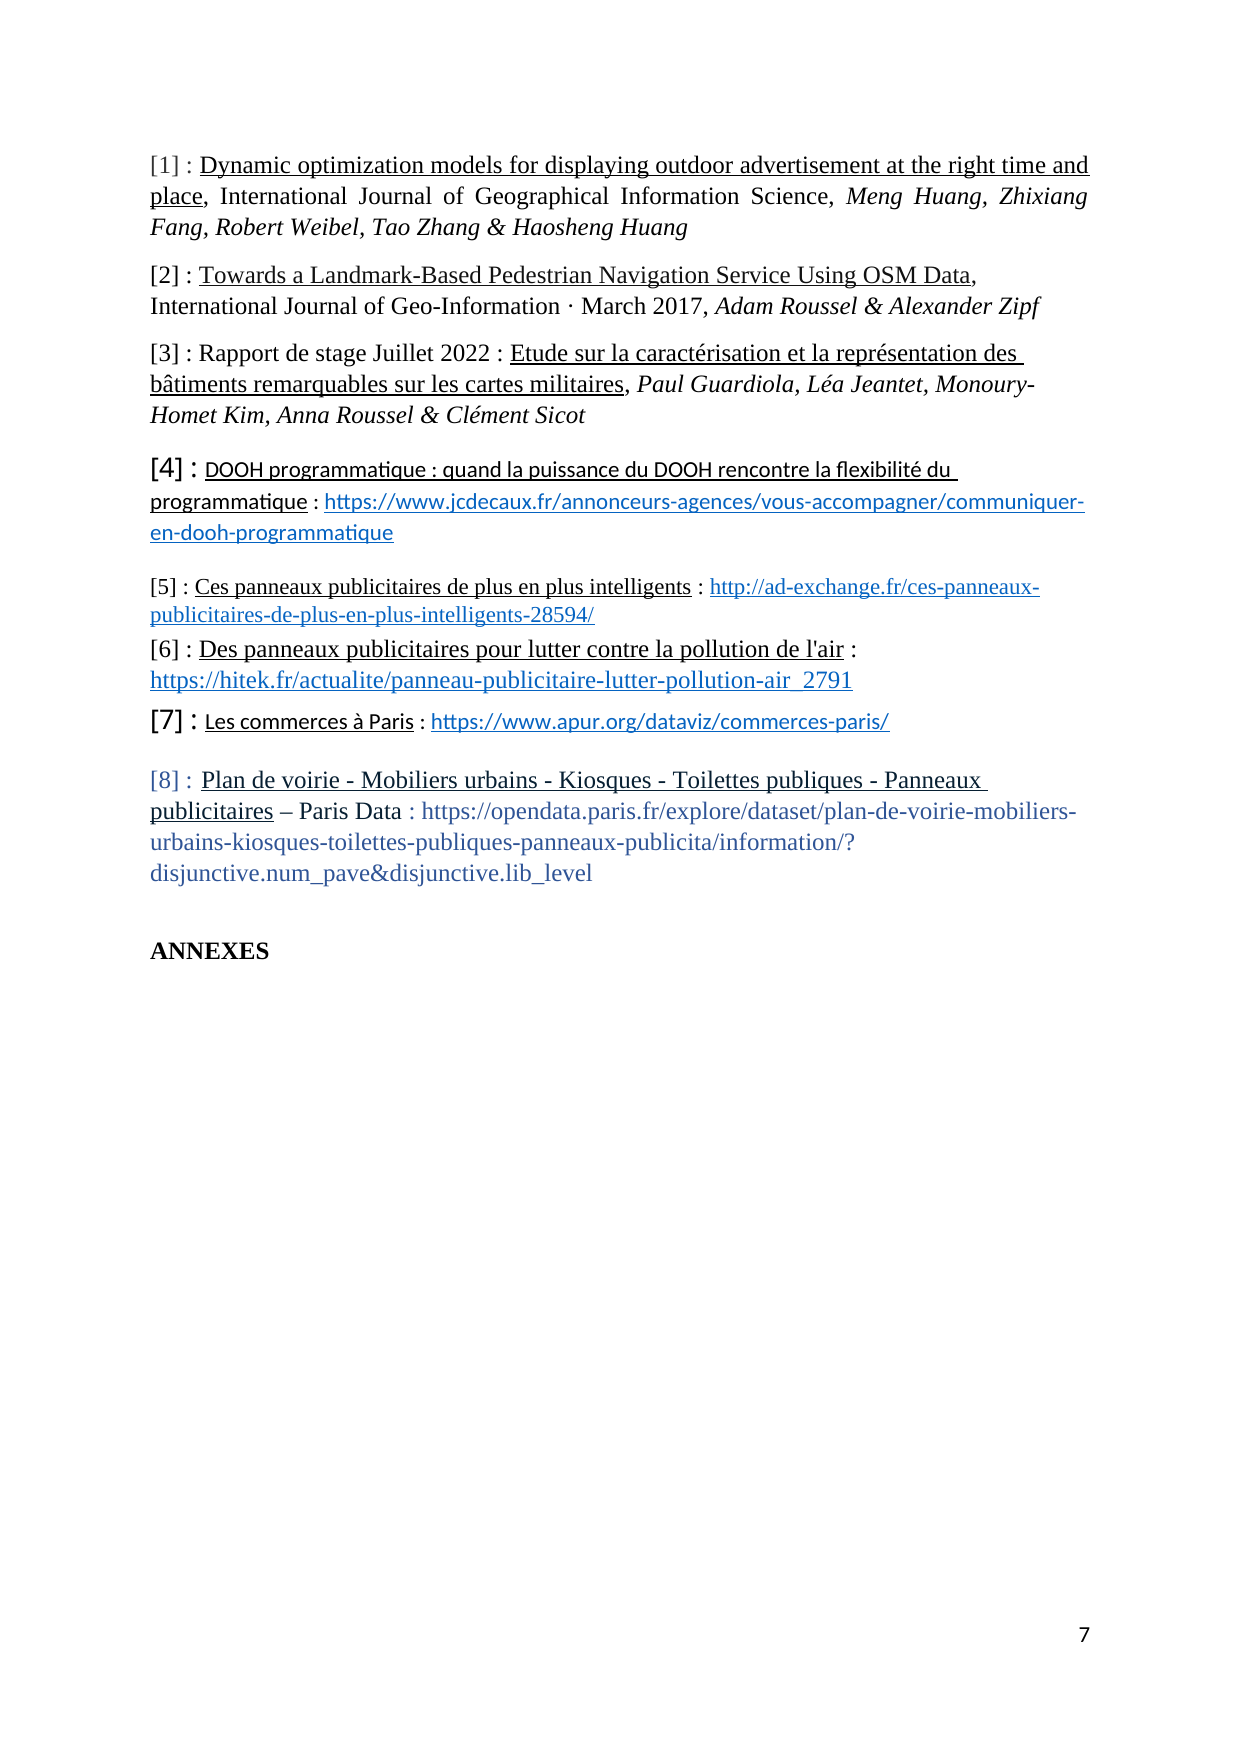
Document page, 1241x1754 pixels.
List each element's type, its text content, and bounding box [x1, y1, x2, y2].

text [3] : Rapport de stage Juillet 2022 : Etude sur la caractérisation et la représentation des bâtiments remarquables sur les cartes militaires, Paul Guardiola, Léa Jeantet, Monoury-Homet Kim, Anna Roussel & Clément Sicot [150, 338, 1090, 429]
subtitle [5] : Ces panneaux publicitaires de plus en plus intelligents : http://ad-exchange.fr/ces-panneaux-publicitaires-de-plus-en-plus-intelligents-28594/ [150, 573, 1090, 628]
subtitle [6] : Des panneaux publicitaires pour lutter contre la pollution de l'air : https://hitek.fr/actualite/panneau-publicitaire-lutter-pollution-air_2791 [150, 634, 1090, 694]
subtitle [7] : Les commerces à Paris : https://www.apur.org/dataviz/commerces-paris/ [150, 700, 1090, 737]
subtitle [4] : DOOH programmatique : quand la puissance du DOOH rencontre la flexibilité du programmatique : https://www.jcdecaux.fr/annonceurs-agences/vous-accompagner/communiquer-en-dooh-programmatique [150, 448, 1090, 546]
text [2] : Towards a Landmark-Based Pedestrian Navigation Service Using OSM Data, International Journal of Geo-Information · March 2017, Adam Roussel & Alexander Zipf [150, 260, 1090, 319]
text [1] : Dynamic optimization models for displaying outdoor advertisement at the right time and place, International Journal of Geographical Information Science, Meng Huang, Zhixiang Fang, Robert Weibel, Tao Zhang & Haosheng Huang [150, 150, 1090, 241]
text ANNEXES [150, 936, 1090, 965]
subtitle [8] : Plan de voirie - Mobiliers urbains - Kiosques - Toilettes publiques - Panneaux publicitaires – Paris Data : https://opendata.paris.fr/explore/dataset/plan-de-voirie-mobiliers-urbains-kiosques-toilettes-publiques-panneaux-publicita/information/?disjunctive.num_pave&disjunctive.lib_level [150, 765, 1090, 887]
